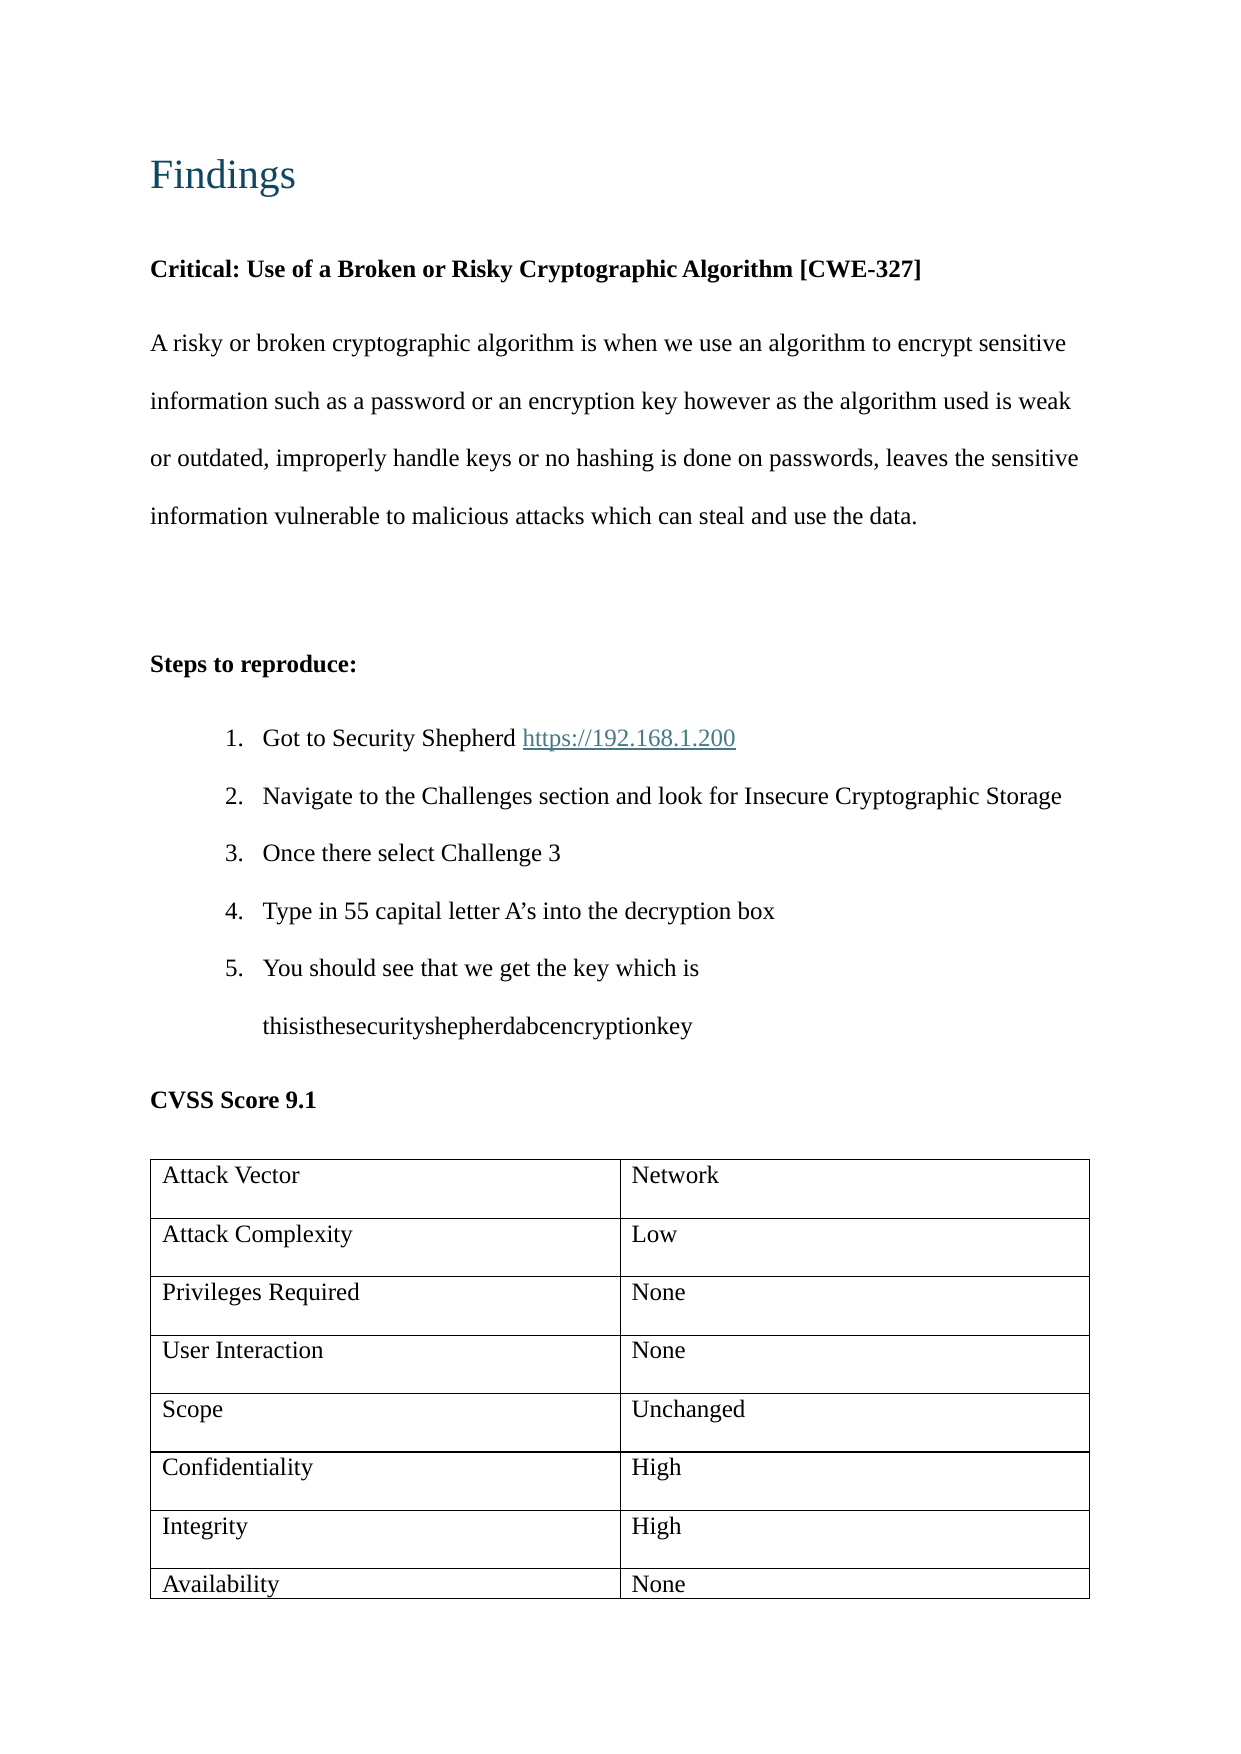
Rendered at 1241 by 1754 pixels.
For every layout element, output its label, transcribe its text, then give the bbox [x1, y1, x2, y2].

table_cell High [621, 1453, 1089, 1510]
table_header Network [621, 1160, 1089, 1218]
table_header Attack Vector [151, 1160, 620, 1218]
table_cell Integrity [151, 1511, 620, 1568]
table_cell Scope [151, 1394, 620, 1451]
table_cell Privileges Required [151, 1277, 620, 1334]
table_cell None [621, 1277, 1089, 1334]
table_cell Availability [151, 1569, 620, 1598]
table_cell Attack Complexity [151, 1219, 620, 1276]
table_cell Low [621, 1219, 1089, 1276]
text Steps to reproduce: [150, 649, 1090, 678]
table_cell Confidentiality [151, 1453, 620, 1510]
list Once there select Challenge 3 [225, 838, 1090, 867]
list Navigate to the Challenges section and look for Insecure Cryptographic Storage [225, 781, 1090, 809]
list Got to Security Shepherd https://192.168.1.200 [225, 723, 1090, 752]
table_cell Unchanged [621, 1394, 1089, 1451]
text A risky or broken cryptographic algorithm is when we use an algorithm to encrypt sensitive information such as a password or an encryption key however as the algorithm used is weak or outdated, improperly handle keys or no hashing is done on passwords, leaves the sensitive information vulnerable to malicious attacks which can steal and use the data. [150, 328, 1090, 529]
subtitle Findings [150, 150, 1090, 198]
text CVSS Score 9.1 [150, 1085, 1090, 1114]
table_cell High [621, 1511, 1089, 1568]
table_cell None [621, 1569, 1089, 1598]
table_cell None [621, 1336, 1089, 1393]
list Type in 55 capital letter A’s into the decryption box [225, 896, 1090, 924]
table_cell User Interaction [151, 1336, 620, 1393]
text Critical: Use of a Broken or Risky Cryptographic Algorithm [CWE-327] [150, 254, 1090, 283]
list You should see that we get the key which is thisisthesecurityshepherdabcencryptionkey [225, 953, 1090, 1039]
